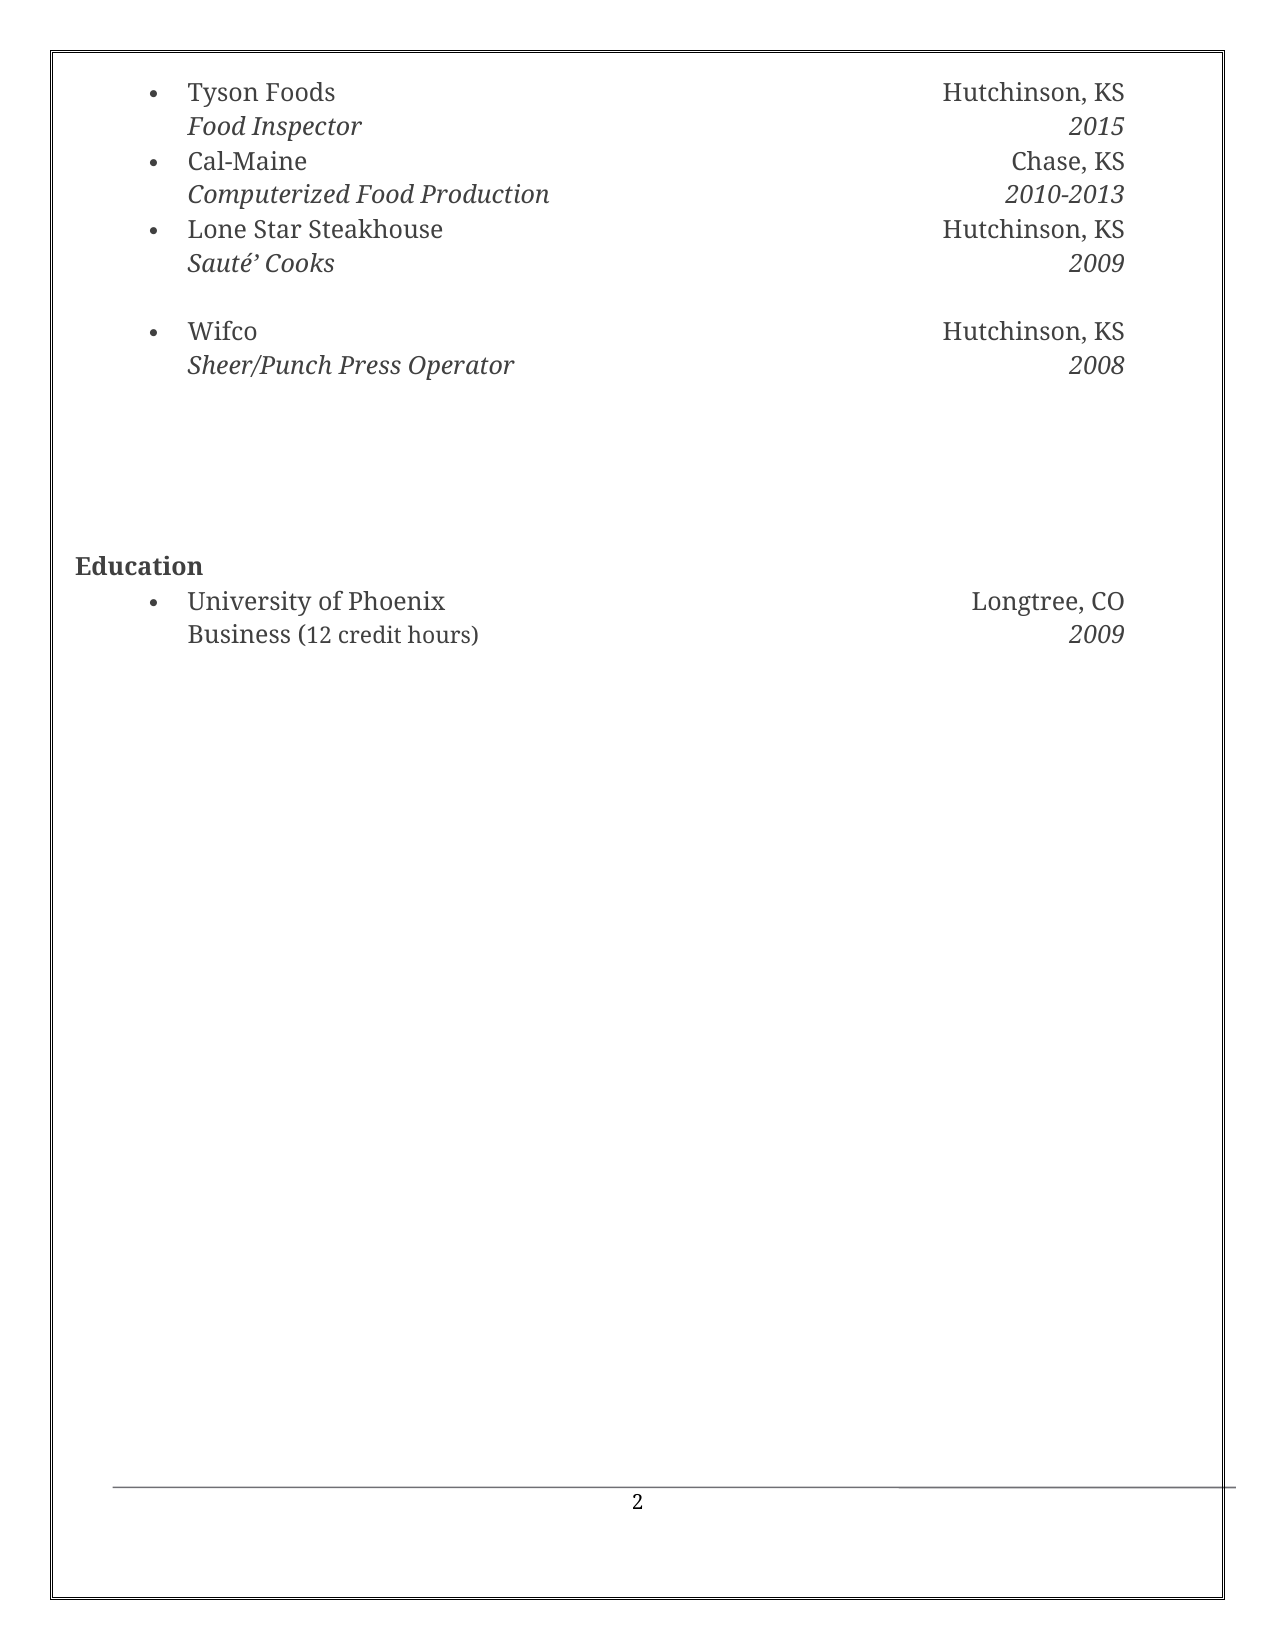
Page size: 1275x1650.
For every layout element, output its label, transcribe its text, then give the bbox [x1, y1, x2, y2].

list University of Phoenix Longtree, CO [150, 583, 1125, 617]
text Sauté’ Cooks 2009 [187, 245, 1125, 313]
list Lone Star Steakhouse Hutchinson, KS [150, 211, 1125, 245]
list Wifco Hutchinson, KS [150, 313, 1125, 347]
text Business (12 credit hours) 2009 [187, 617, 1125, 651]
list Tyson Foods Hutchinson, KS [150, 75, 1125, 109]
text Sheer/Punch Press Operator 2008 [187, 347, 1125, 518]
text Food Inspector 2015 [187, 109, 1125, 143]
text Education [75, 549, 1125, 583]
text Computerized Food Production 2010-2013 [187, 177, 1125, 211]
list Cal-Maine Chase, KS [150, 143, 1125, 177]
